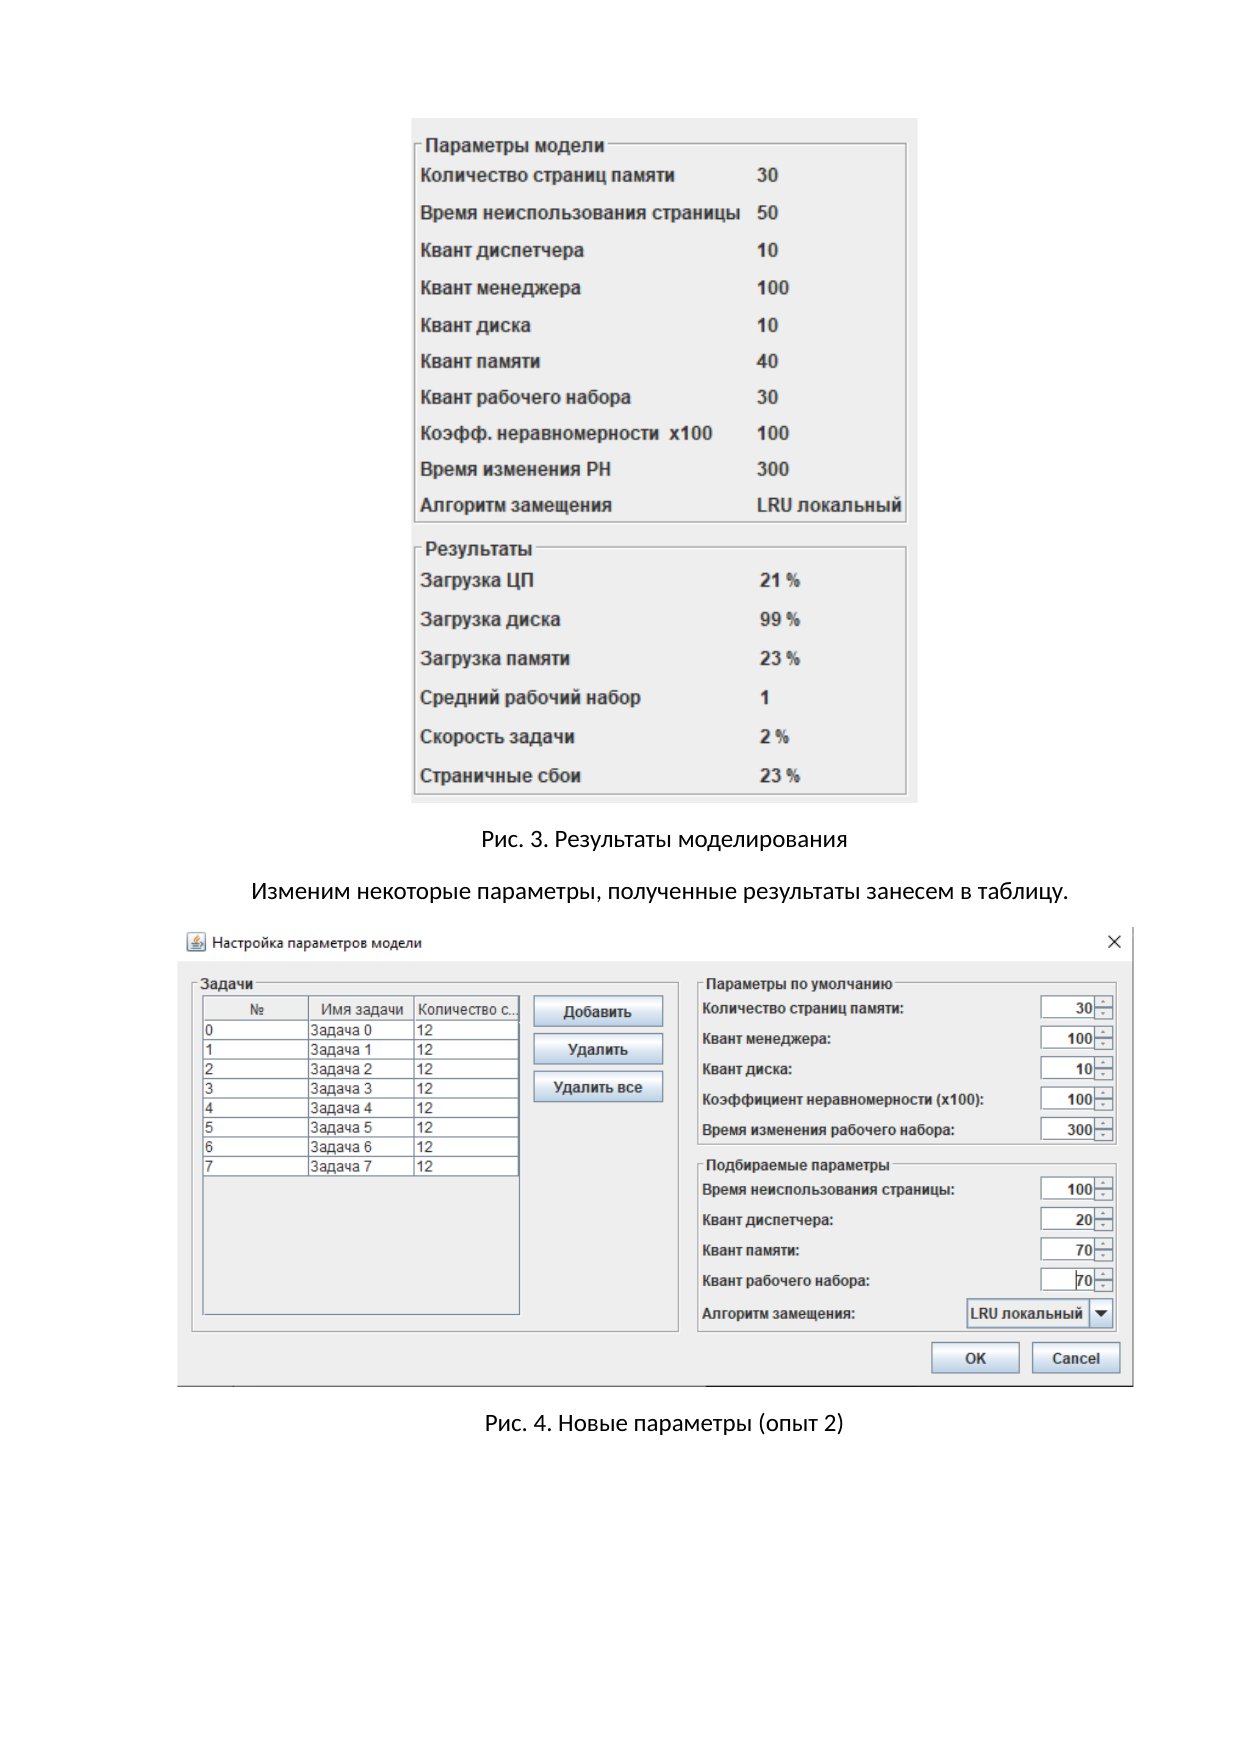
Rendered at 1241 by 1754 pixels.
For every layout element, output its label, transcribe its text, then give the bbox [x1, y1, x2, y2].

text Рис. 3. Результаты моделирования [177, 824, 1152, 854]
text Изменим некоторые параметры, полученные результаты занесем в таблицу. [177, 875, 1152, 906]
picture [411, 118, 918, 803]
text Рис. 4. Новые параметры (опыт 2) [177, 1407, 1152, 1438]
picture [177, 927, 1134, 1387]
